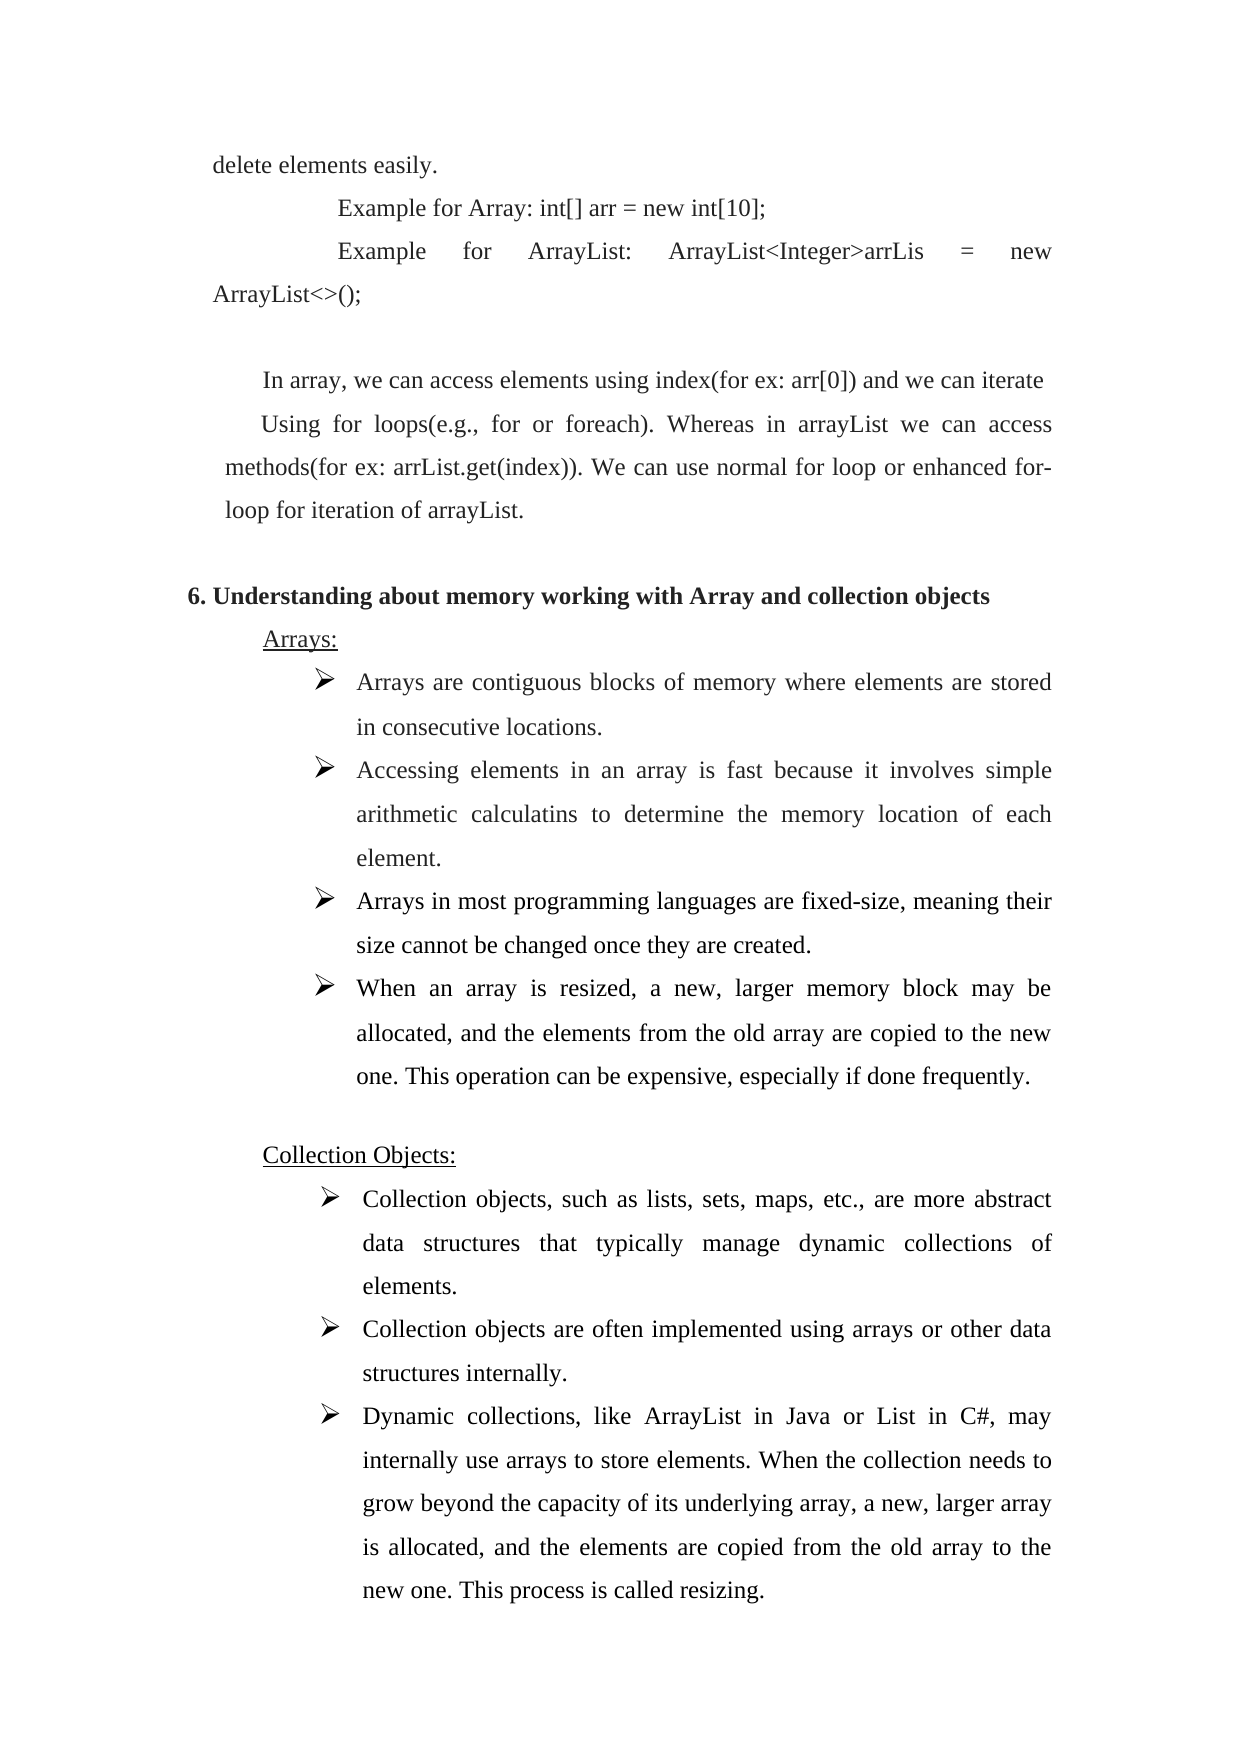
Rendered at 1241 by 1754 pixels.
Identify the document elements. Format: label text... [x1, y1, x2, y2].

list When an array is resized, a new, larger memory block may be allocated, and the elements from the old array are copied to the new one. This operation can be expensive, especially if done frequently. [312, 973, 1053, 1128]
list Accessing elements in an array is fast because it involves simple arithmetic calculatins to determine the memory location of each element. [312, 755, 1053, 871]
list Arrays in most programming languages are fixed-size, meaning their size cannot be changed once they are created. [312, 886, 1053, 959]
list Using for loops(e.g., for or foreach). Whereas in arrayList we can access methods(for ex: arrList.get(index)). We can use normal for loop or enhanced for-loop for iteration of arrayList. [187, 409, 1053, 567]
list Collection objects are often implemented using arrays or other data structures internally. [319, 1314, 1053, 1387]
list In array, we can access elements using index(for ex: arr[0]) and we can iterate [187, 322, 1053, 394]
list Understanding about memory working with Array and collection objects Arrays: [187, 581, 1053, 653]
list Collection objects, such as lists, sets, maps, etc., are more abstract data structures that typically manage dynamic collections of elements. [319, 1184, 1053, 1300]
list Arrays are contiguous blocks of memory where elements are stored in consecutive locations. [312, 667, 1053, 741]
list Collection Objects: [187, 1141, 1053, 1169]
